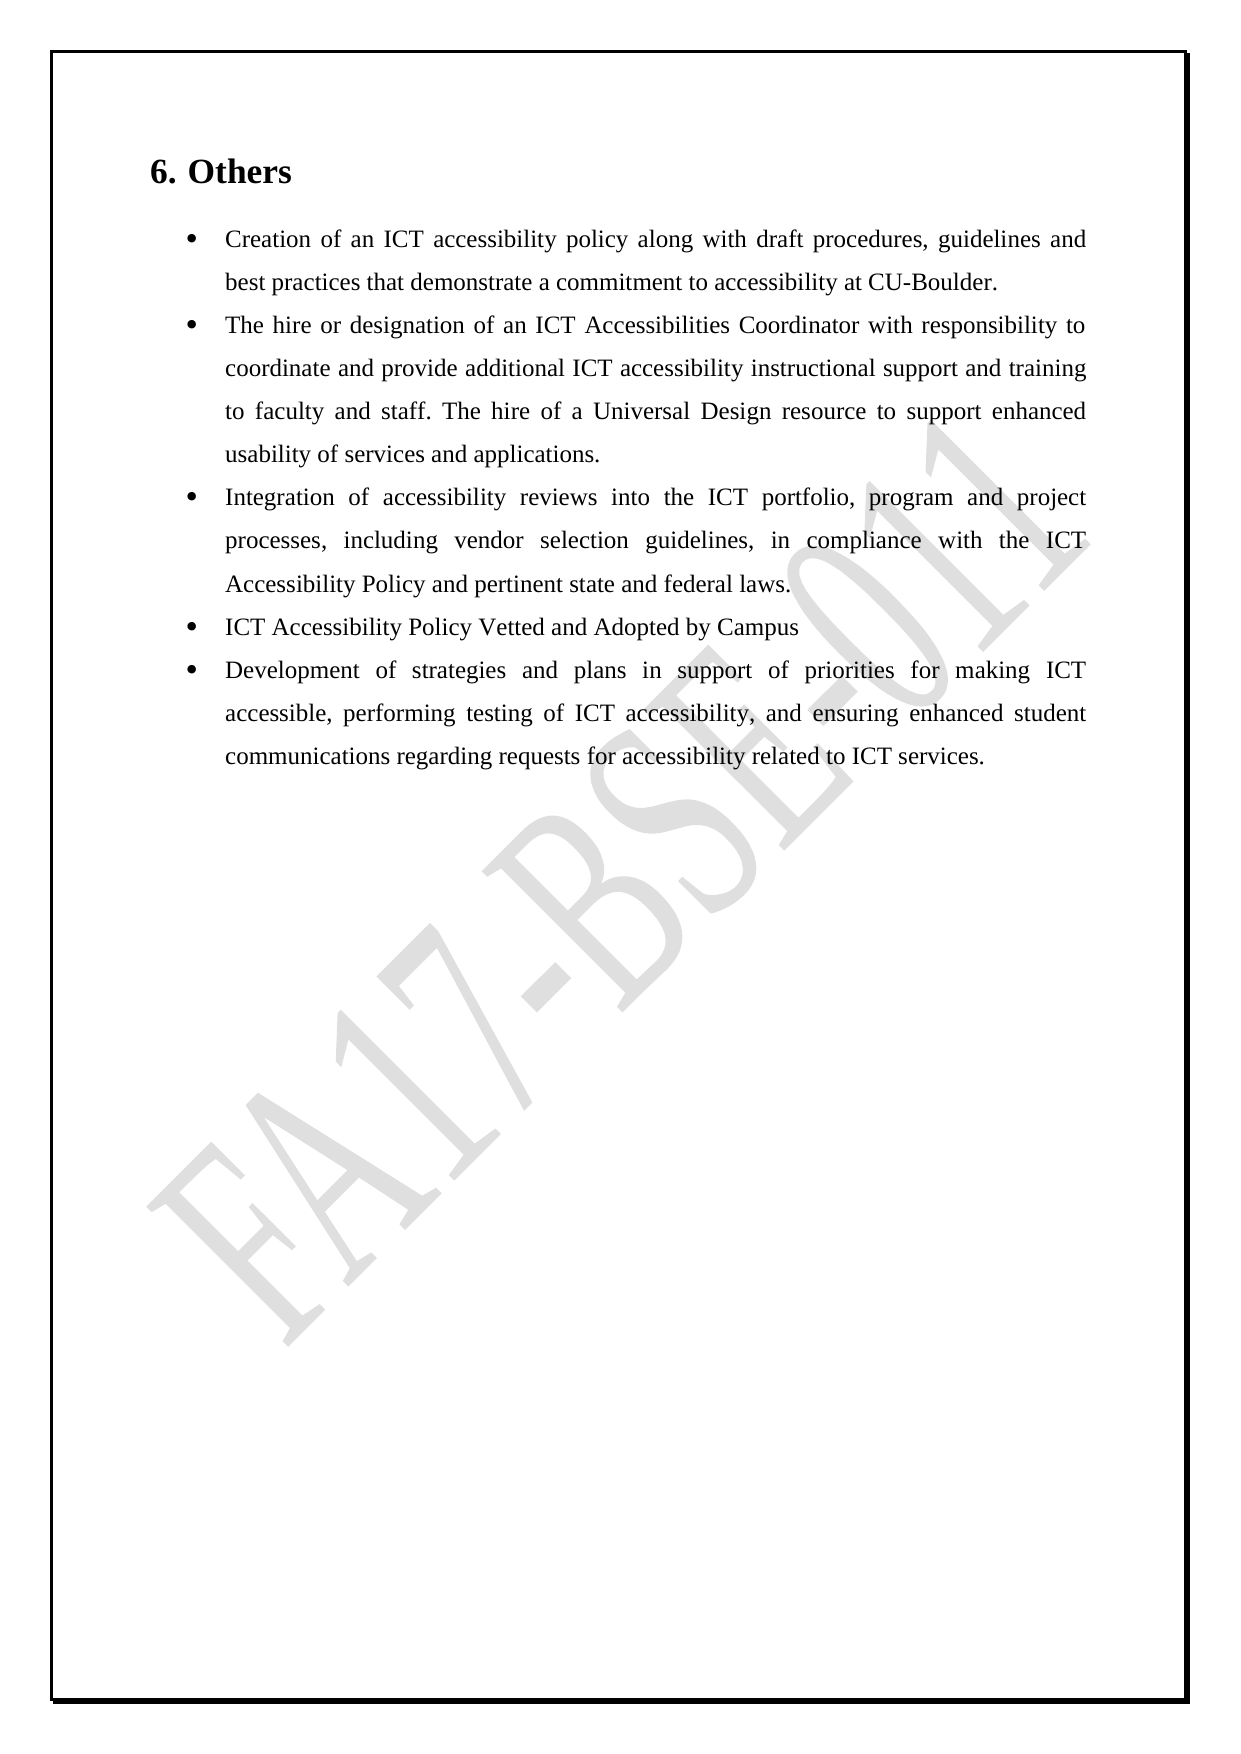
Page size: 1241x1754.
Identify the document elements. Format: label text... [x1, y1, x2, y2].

list The hire or designation of an ICT Accessibilities Coordinator with responsibility to coordinate and provide additional ICT accessibility instructional support and training to faculty and staff. The hire of a Universal Design resource to support enhanced usability of services and applications. [187, 310, 1087, 468]
list Creation of an ICT accessibility policy along with draft procedures, guidelines and best practices that demonstrate a commitment to accessibility at CU-Boulder. [187, 224, 1087, 296]
subtitle Others [150, 150, 1087, 191]
list Development of strategies and plans in support of priorities for making ICT accessible, performing testing of ICT accessibility, and ensuring enhanced student communications regarding requests for accessibility related to ICT services. [187, 655, 1087, 770]
list Integration of accessibility reviews into the ICT portfolio, program and project processes, including vendor selection guidelines, in compliance with the ICT Accessibility Policy and pertinent state and federal laws. [187, 482, 1087, 597]
list ICT Accessibility Policy Vetted and Adopted by Campus [187, 612, 1087, 641]
